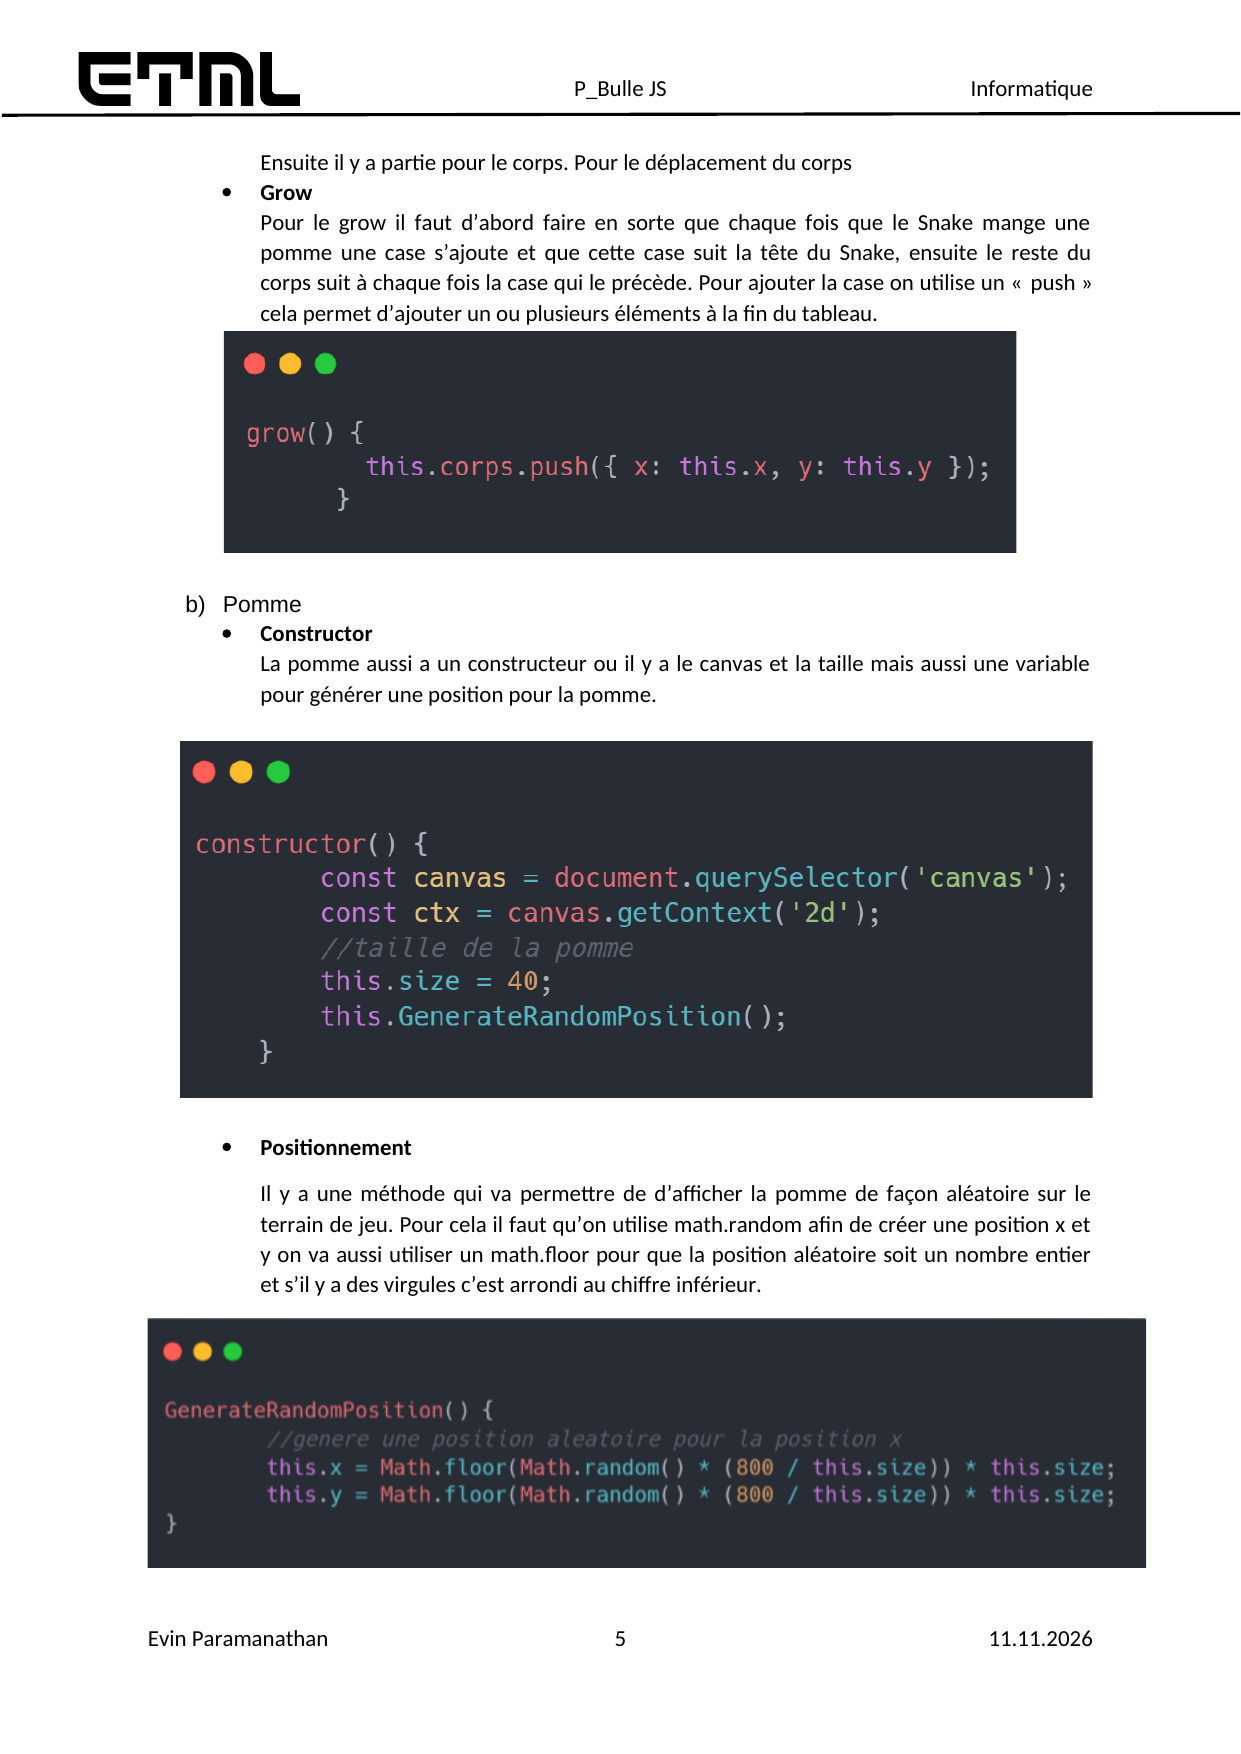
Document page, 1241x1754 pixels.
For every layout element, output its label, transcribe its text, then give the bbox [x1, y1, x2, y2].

subtitle Pomme [185, 591, 1092, 617]
list Constructor [223, 619, 1092, 647]
text Ensuite il y a partie pour le corps. Pour le déplacement du corps [222, 148, 1092, 176]
picture [223, 331, 1017, 553]
picture [78, 52, 300, 106]
picture [147, 1318, 1147, 1568]
list La pomme aussi a un constructeur ou il y a le canvas et la taille mais aussi une variable pour générer une position pour la pomme. [260, 649, 1092, 708]
list Positionnement [223, 1133, 1092, 1161]
picture [180, 741, 1093, 1098]
list Grow [223, 178, 1092, 206]
